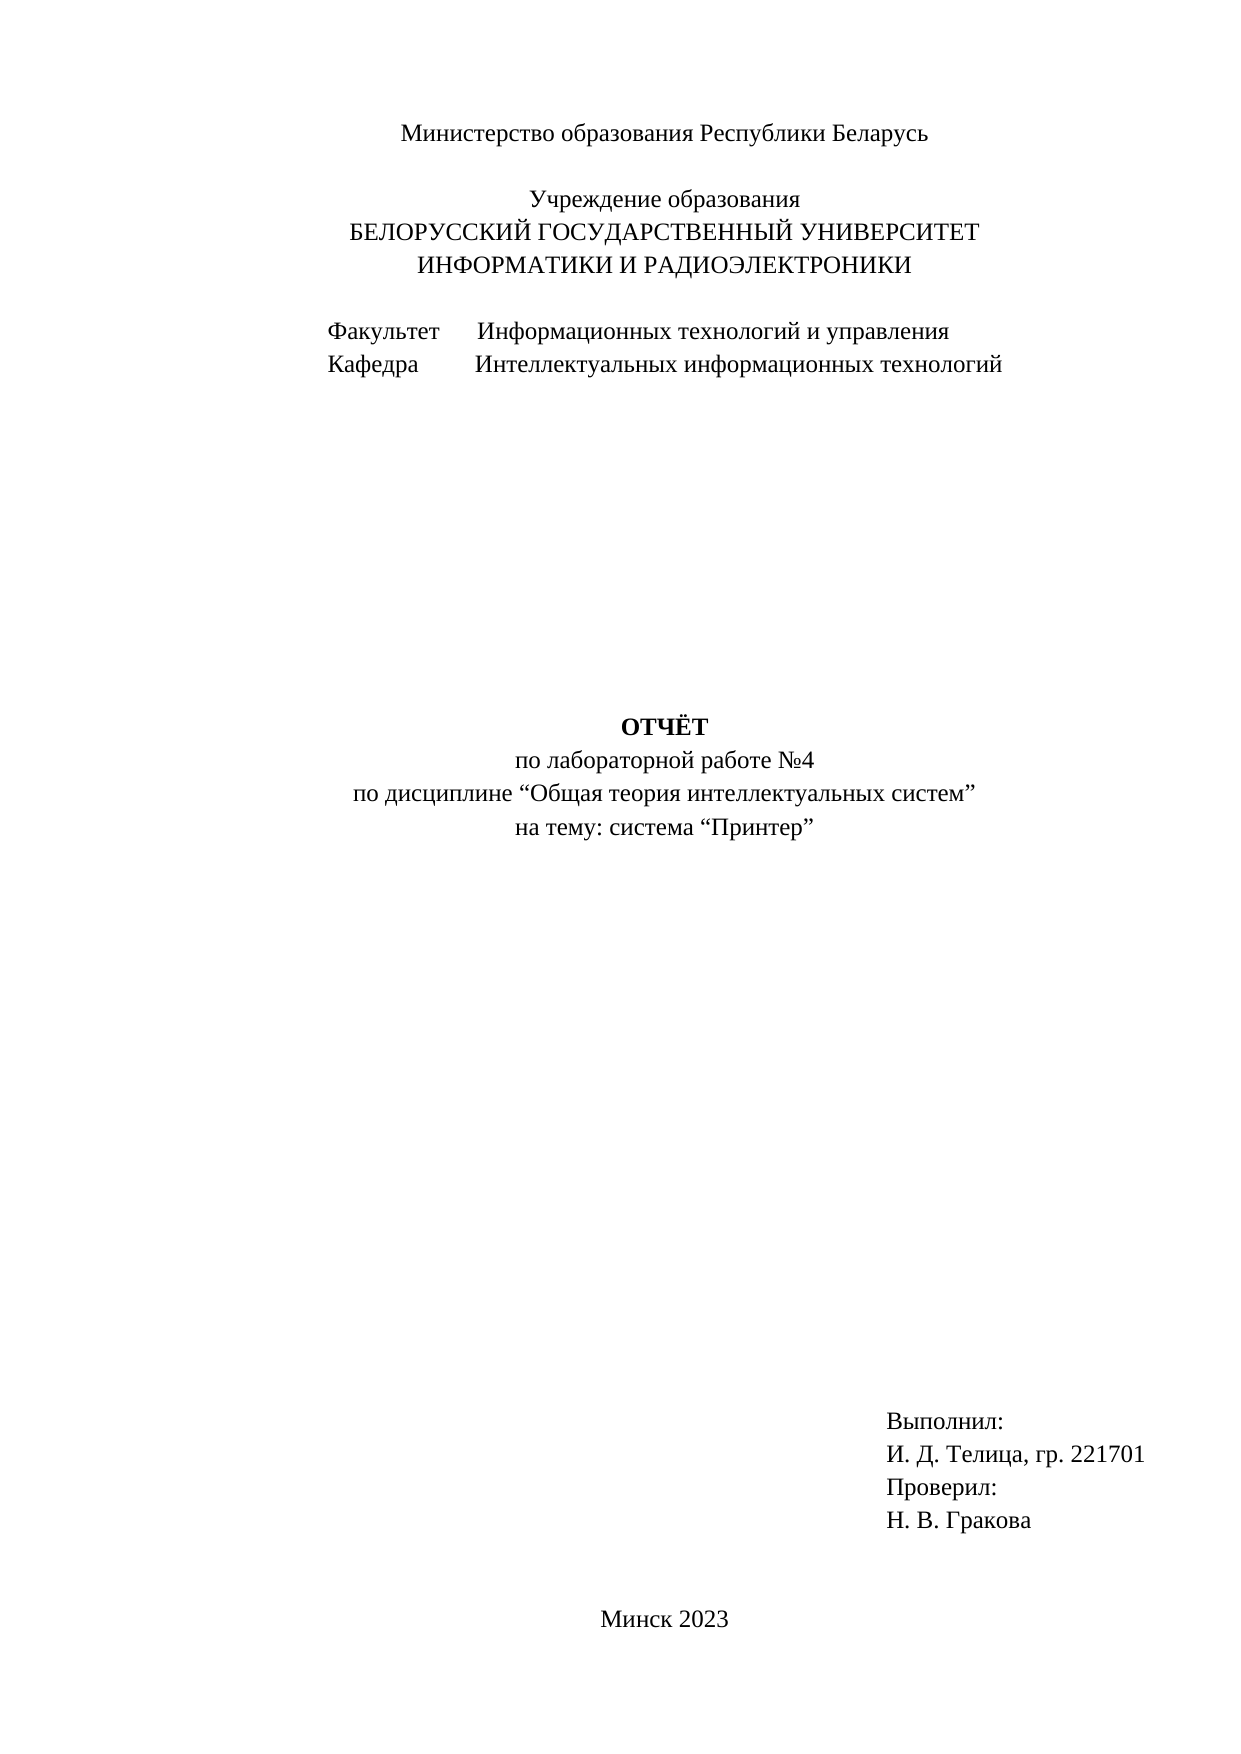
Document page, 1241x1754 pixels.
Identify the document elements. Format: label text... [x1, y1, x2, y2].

text И. Д. Телица, гр. 221701 [886, 1439, 1152, 1468]
text Выполнил: [886, 1406, 1152, 1435]
text Проверил: [886, 1472, 1152, 1501]
text ОТЧЁТ [177, 712, 1152, 741]
text Н. В. Гракова [886, 1505, 1152, 1534]
text ИНФОРМАТИКИ И РАДИОЭЛЕКТРОНИКИ [177, 250, 1152, 279]
text Минск 2023 [177, 1604, 1152, 1633]
text Факультет Информационных технологий и управления [177, 316, 1152, 345]
text Министерство образования Республики Беларусь [177, 118, 1152, 147]
text Учреждение образования БЕЛОРУССКИЙ ГОСУДАРСТВЕННЫЙ УНИВЕРСИТЕТ [177, 184, 1152, 246]
text по лабораторной работе №4 [177, 746, 1152, 774]
text по дисциплине “Общая теория интеллектуальных систем” [177, 778, 1152, 807]
text Кафедра Интеллектуальных информационных технологий [177, 349, 1152, 378]
text на тему: система “Принтер” [177, 812, 1152, 840]
